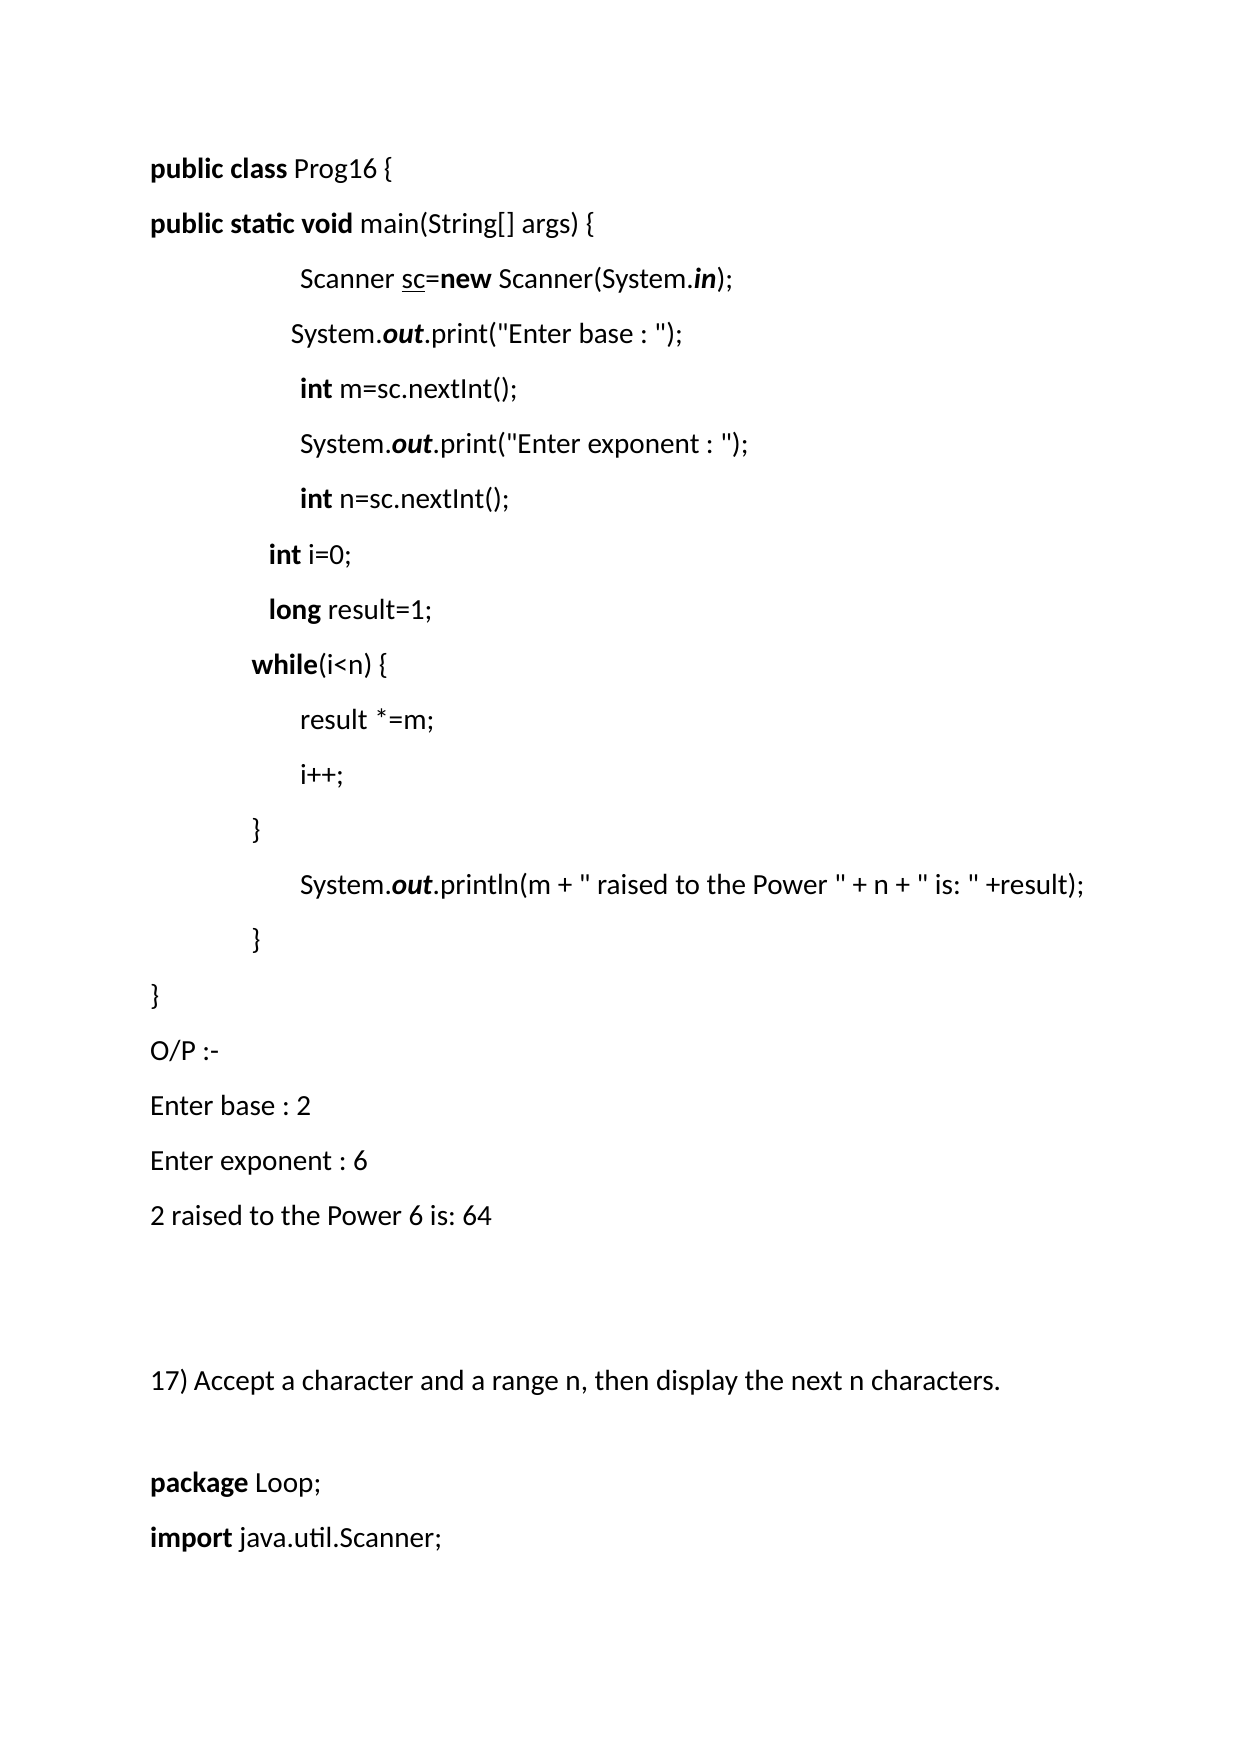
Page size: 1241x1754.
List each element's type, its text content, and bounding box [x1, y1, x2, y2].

text System.out.println(m + " raised to the Power " + n + " is: " +result); [150, 866, 1090, 902]
text Enter base : 2 [150, 1087, 1090, 1122]
text int n=sc.nextInt(); [150, 481, 1090, 516]
text long result=1; [150, 591, 1090, 626]
text public class Prog16 { [150, 150, 1090, 186]
text package Loop; [150, 1464, 1090, 1500]
text 2 raised to the Power 6 is: 64 [150, 1197, 1090, 1233]
text public static void main(String[] args) { [150, 205, 1090, 241]
text } [150, 921, 1090, 957]
text int i=0; [150, 536, 1090, 571]
text System.out.print("Enter base : "); [150, 315, 1090, 351]
text while(i<n) { [150, 646, 1090, 682]
text Scanner sc=new Scanner(System.in); [150, 260, 1090, 296]
text } [150, 811, 1090, 847]
text 17) Accept a character and a range n, then display the next n characters. [150, 1362, 1090, 1398]
text result *=m; [150, 701, 1090, 737]
text Enter exponent : 6 [150, 1142, 1090, 1177]
text O/P :- [150, 1032, 1090, 1067]
text i++; [150, 756, 1090, 792]
text } [150, 977, 1090, 1012]
text import java.util.Scanner; [150, 1519, 1090, 1555]
text System.out.print("Enter exponent : "); [150, 426, 1090, 461]
text int m=sc.nextInt(); [150, 370, 1090, 406]
